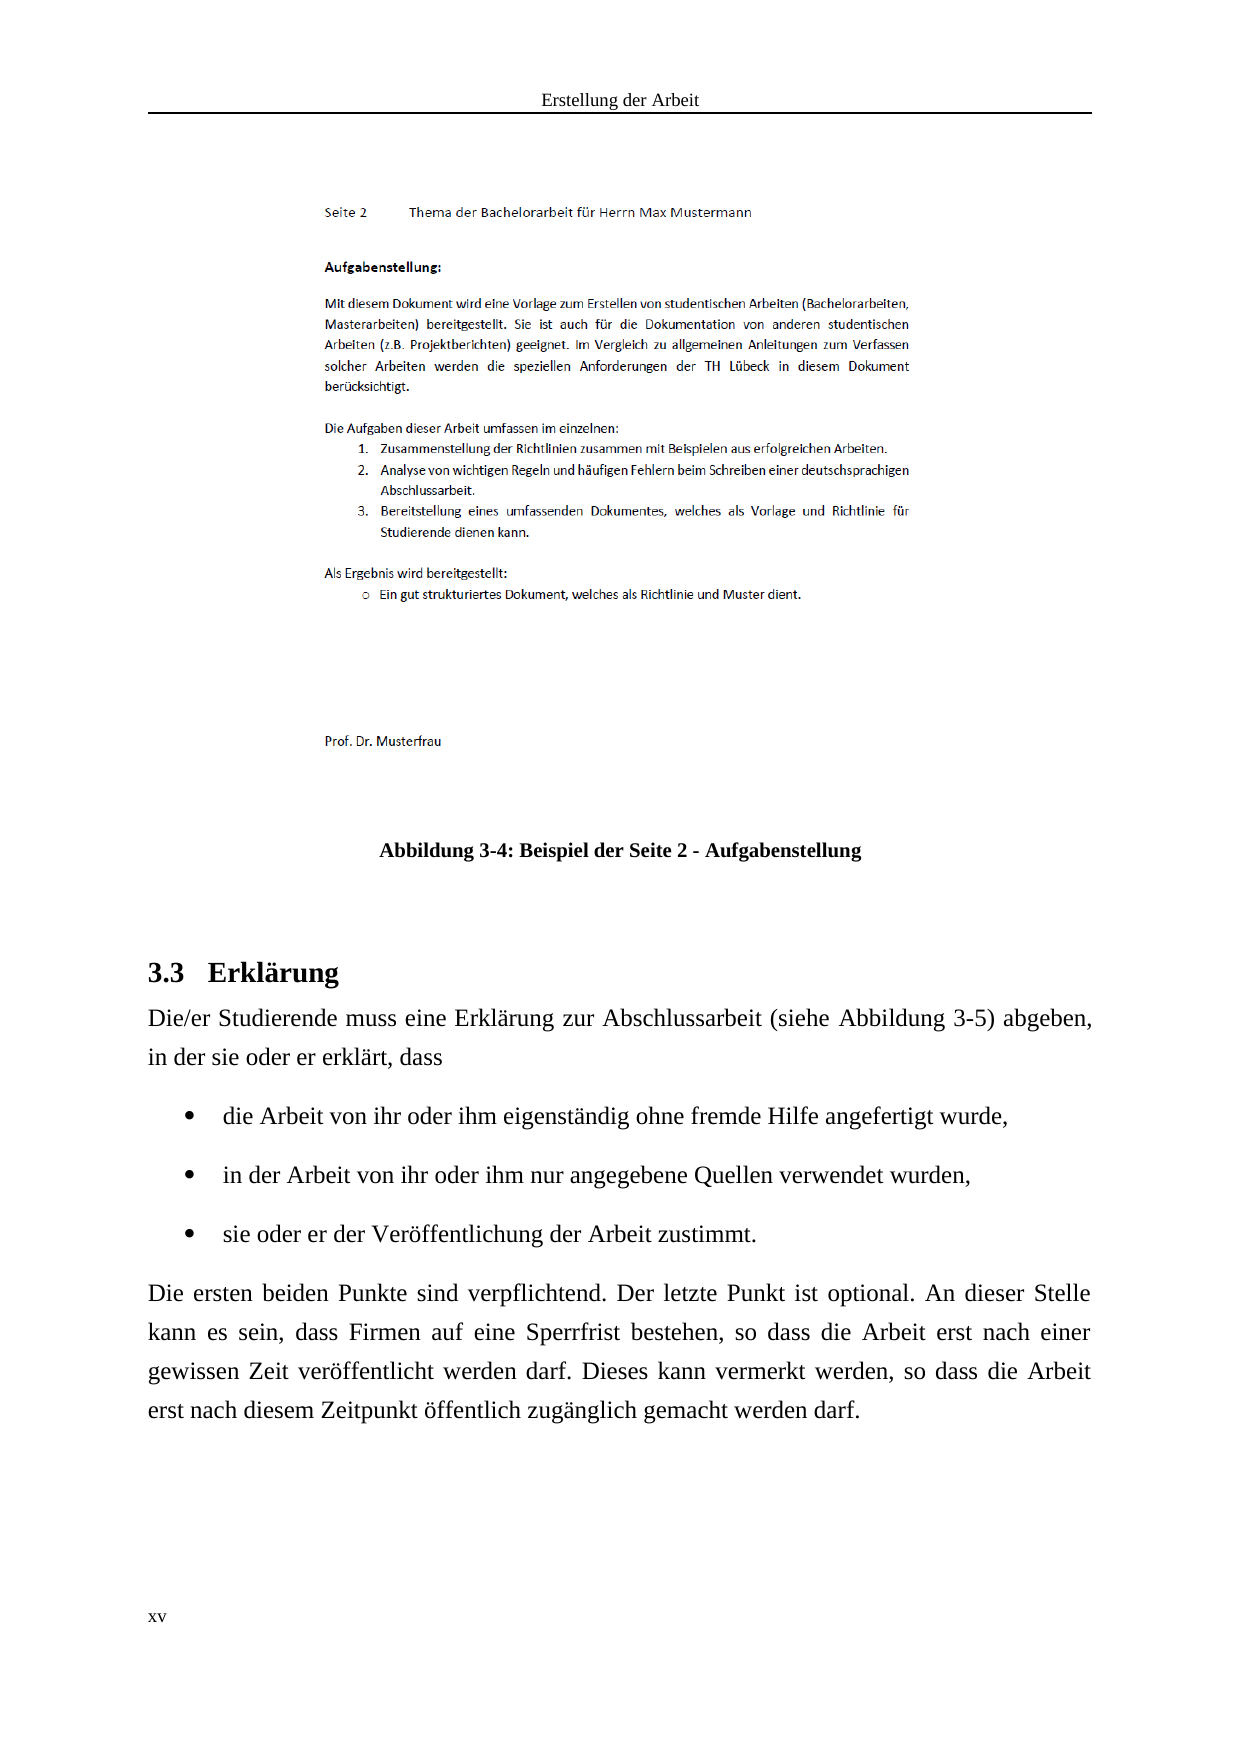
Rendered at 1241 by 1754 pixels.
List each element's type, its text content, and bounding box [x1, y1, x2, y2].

picture [265, 163, 975, 776]
text Die ersten beiden Punkte sind verpflichtend. Der letzte Punkt ist optional. An dieser Stelle kann es sein, dass Firmen auf eine Sperrfrist bestehen, so dass die Arbeit erst nach einer gewissen Zeit veröffentlicht werden darf. Dieses kann vermerkt werden, so dass die Arbeit erst nach diesem Zeitpunkt öffentlich zugänglich gemacht werden darf. [148, 1276, 1092, 1426]
list die Arbeit von ihr oder ihm eigenständig ohne fremde Hilfe angefertigt wurde, [185, 1098, 1092, 1132]
list sie oder er der Veröffentlichung der Arbeit zustimmt. [185, 1216, 1092, 1250]
list in der Arbeit von ihr oder ihm nur angegebene Quellen verwendet wurden, [185, 1157, 1092, 1191]
subtitle Erklärung [148, 955, 1092, 989]
